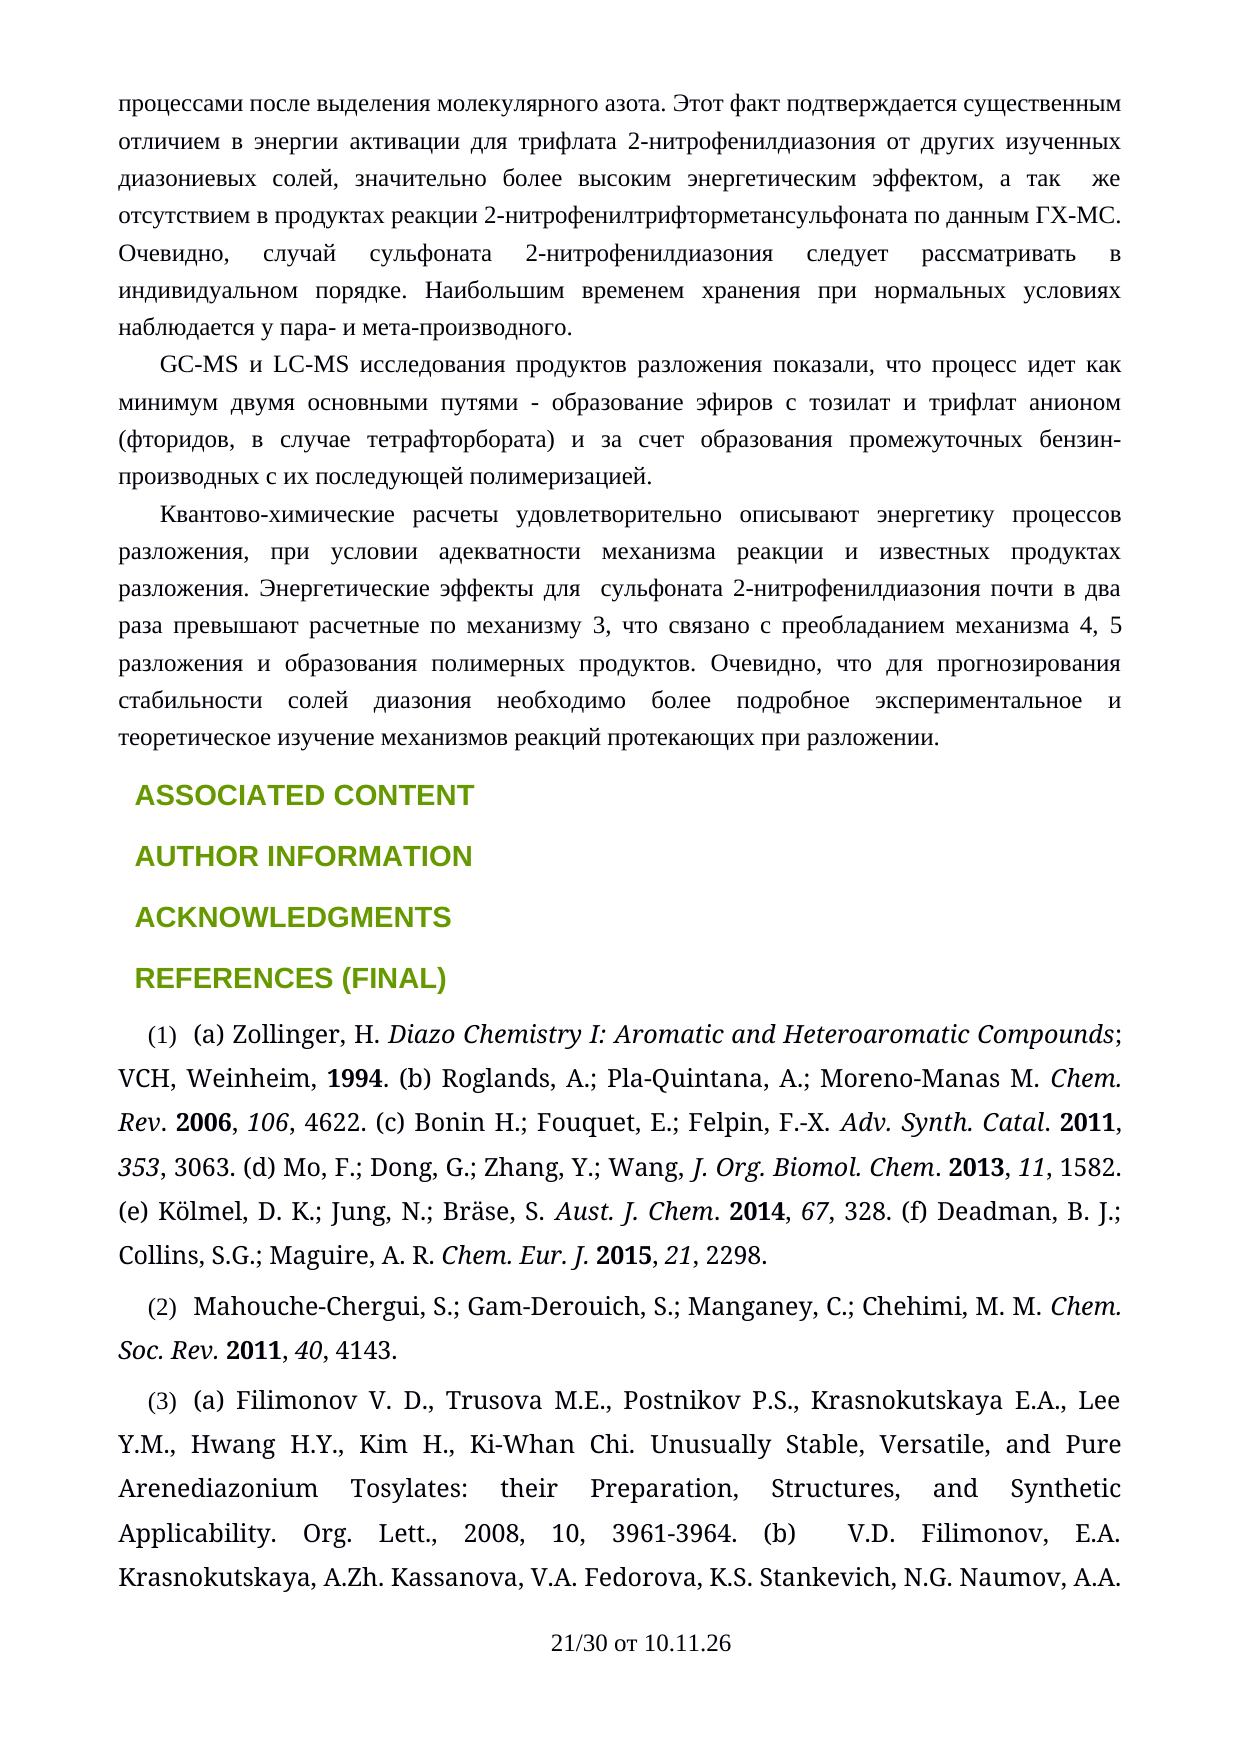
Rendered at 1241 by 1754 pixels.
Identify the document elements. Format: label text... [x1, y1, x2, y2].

subtitle REFERENCES (fINAL) [118, 961, 1122, 995]
list Mahouche-Chergui, S.; Gam-Derouich, S.; Manganey, C.; Chehimi, M. M. Chem. Soc. Rev. 2011, 40, 4143. [118, 1288, 1122, 1366]
list (a) Zollinger, H. Diazo Chemistry I: Aromatic and Heteroaromatic Compounds; VCH, Weinheim, 1994. (b) Roglands, A.; Pla-Quintana, A.; Moreno-Manas M. Chem. Rev. 2006, 106, 4622. (c) Bonin H.; Fouquet, E.; Felpin, F.-X. Adv. Synth. Catal. 2011, 353, 3063. (d) Mo, F.; Dong, G.; Zhang, Y.; Wang, J. Org. Biomol. Chem. 2013, 11, 1582. (e) Kölmel, D. K.; Jung, N.; Bräse, S. Aust. J. Chem. 2014, 67, 328. (f) Deadman, B. J.; Collins, S.G.; Maguire, A. R. Chem. Eur. J. 2015, 21, 2298. [118, 1017, 1122, 1272]
text GC-MS и LC-MS исследования продуктов разложения показали, что процесс идет как минимум двумя основными путями - образование эфиров с тозилат и трифлат анионом (фторидов, в случае тетрафторбората) и за счет образования промежуточных бензин-производных с их последующей полимеризацией. [118, 349, 1122, 490]
text Квантово-химические расчеты удовлетворительно описывают энергетику процессов разложения, при условии адекватности механизма реакции и известных продуктах разложения. Энергетические эффекты для сульфоната 2-нитрофенилдиазония почти в два раза превышают расчетные по механизму 3, что связано с преобладанием механизма 4, 5 разложения и образования полимерных продуктов. Очевидно, что для прогнозирования стабильности солей диазония необходимо более подробное экспериментальное и теоретическое изучение механизмов реакций протекающих при разложении. [118, 499, 1122, 751]
subtitle ACKNOWLEDGMENTS [118, 900, 1122, 933]
subtitle ASSOCIATED CONTENT [118, 777, 1122, 811]
subtitle AUTHOR INFORMATION [118, 839, 1122, 872]
